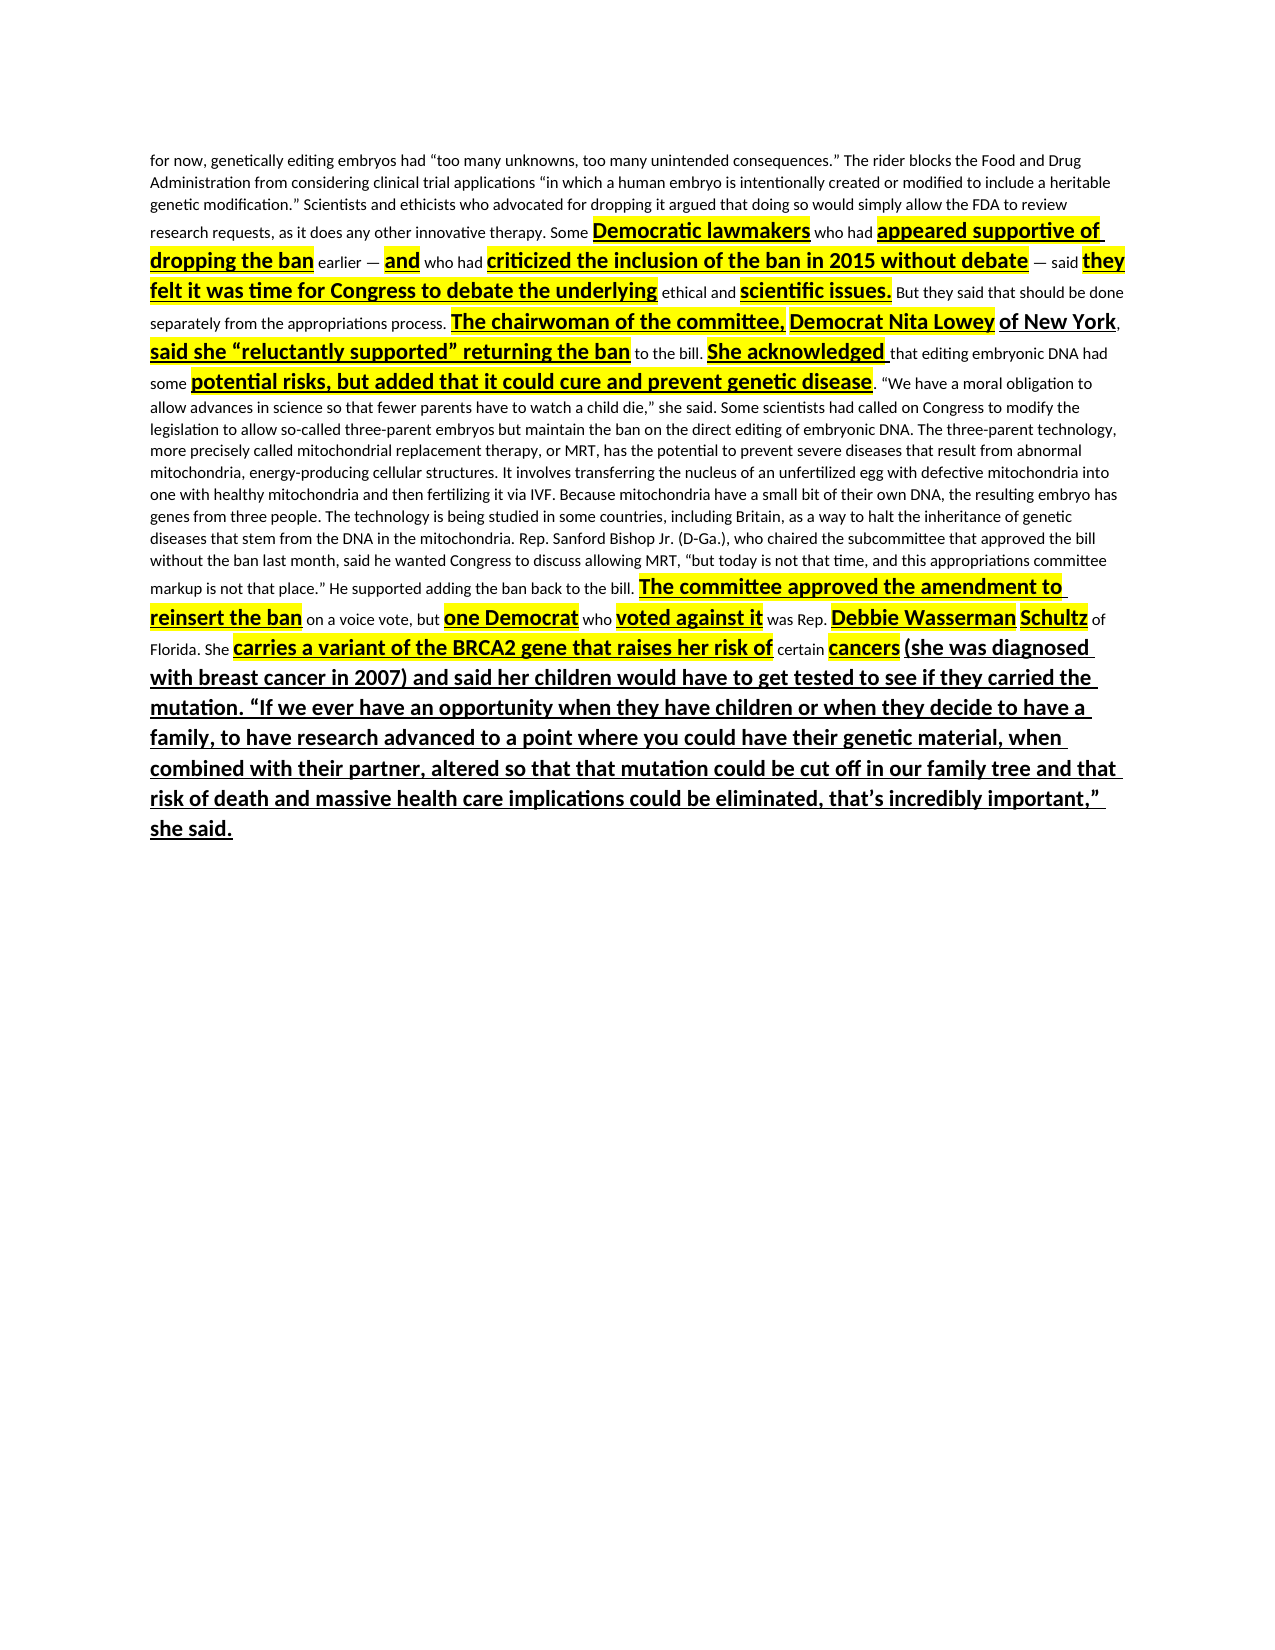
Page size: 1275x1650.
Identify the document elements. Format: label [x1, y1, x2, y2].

text [150, 150, 1125, 842]
